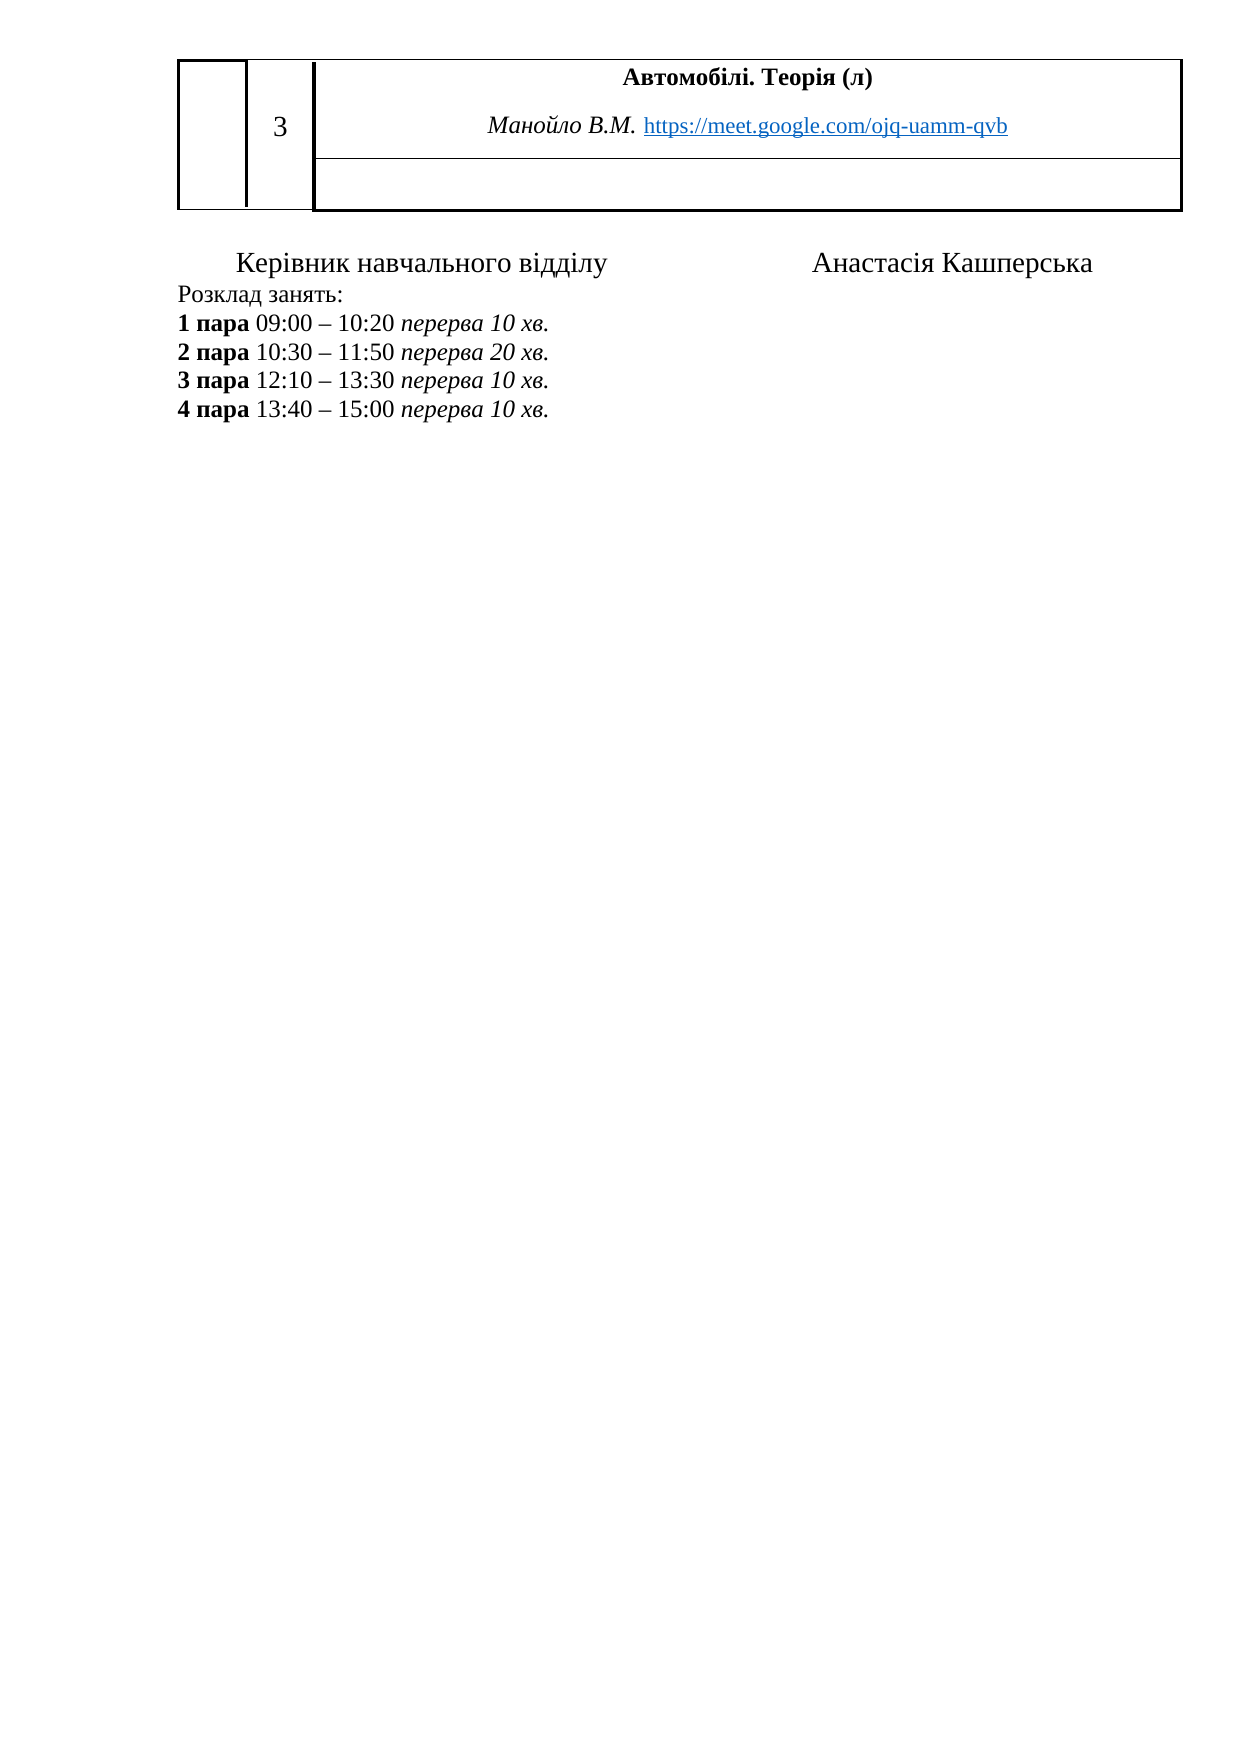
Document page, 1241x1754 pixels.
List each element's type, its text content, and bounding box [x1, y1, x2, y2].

text Керівник навчального відділу Анастасія Кашперська [177, 246, 1152, 279]
table_cell 3 [246, 60, 314, 209]
table_cell [316, 159, 1180, 209]
table_cell Автомобілі. Теорія (л) Манойло В.М. https://meet.google.com/ojq-uamm-qvb [314, 60, 1180, 158]
text 3 пара 12:10 – 13:30 перерва 10 хв. [177, 365, 1152, 394]
text 1 пара 09:00 – 10:20 перерва 10 хв. [177, 308, 1152, 337]
text 2 пара 10:30 – 11:50 перерва 20 хв. [177, 337, 1152, 365]
text 4 пара 13:40 – 15:00 перерва 10 хв. [177, 394, 1152, 423]
text Розклад занять: [177, 279, 1152, 308]
